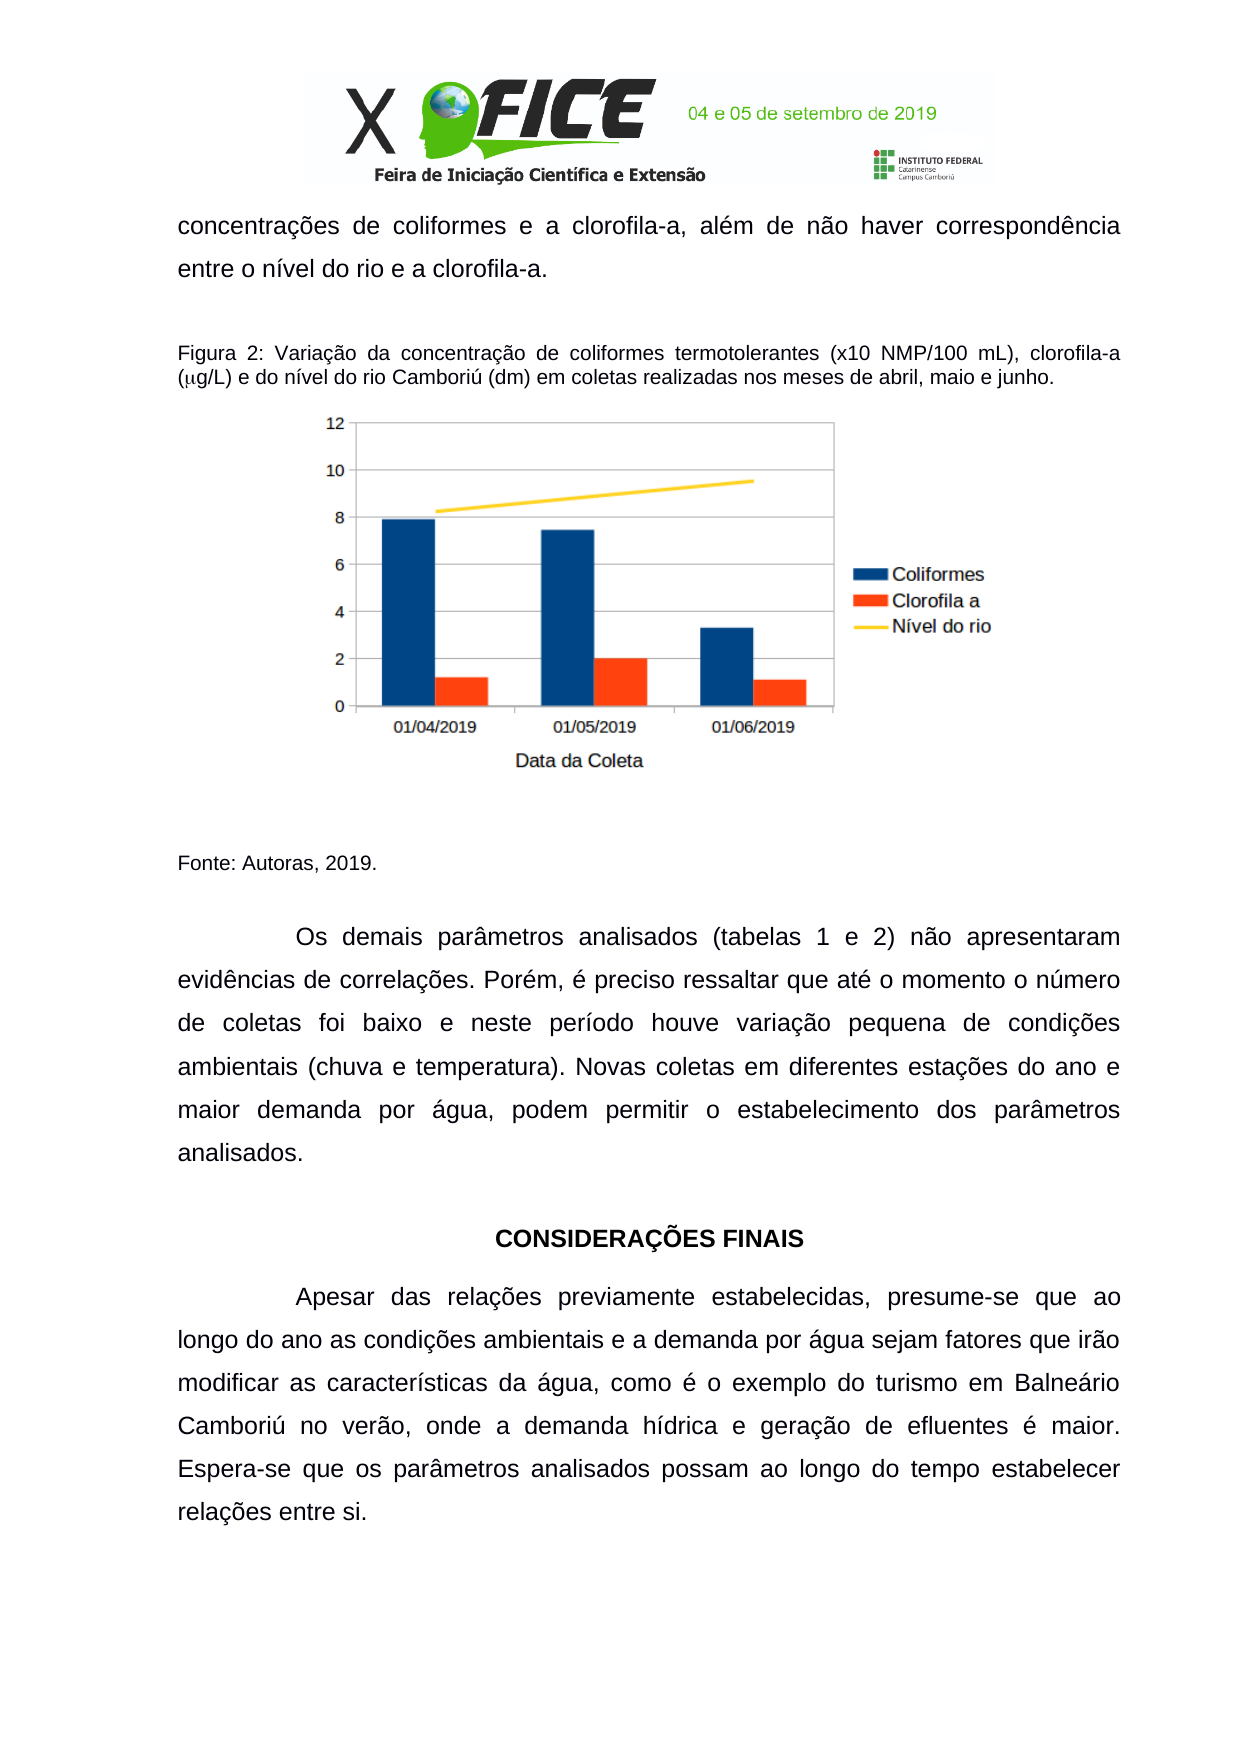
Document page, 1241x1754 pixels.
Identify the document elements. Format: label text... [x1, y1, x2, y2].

picture [312, 405, 1007, 796]
text CONSIDERAÇÕES FINAIS [177, 1224, 1122, 1253]
text Os demais parâmetros analisados (tabelas 1 e 2) não apresentaram evidências de correlações. Porém, é preciso ressaltar que até o momento o número de coletas foi baixo e neste período houve variação pequena de condições ambientais (chuva e temperatura). Novas coletas em diferentes estações do ano e maior demanda por água, podem permitir o estabelecimento dos parâmetros analisados. [177, 922, 1122, 1167]
picture [303, 73, 997, 186]
text Fonte: Autoras, 2019. [177, 850, 1122, 874]
text Apesar das relações previamente estabelecidas, presume-se que ao longo do ano as condições ambientais e a demanda por água sejam fatores que irão modificar as características da água, como é o exemplo do turismo em Balneário Camboriú no verão, onde a demanda hídrica e geração de efluentes é maior. Espera-se que os parâmetros analisados possam ao longo do tempo estabelecer relações entre si. [177, 1282, 1122, 1526]
text Figura 2: Variação da concentração de coliformes termotolerantes (x10 NMP/100 mL), clorofila-a (mg/L) e do nível do rio Camboriú (dm) em coletas realizadas nos meses de abril, maio e junho. [177, 341, 1122, 388]
